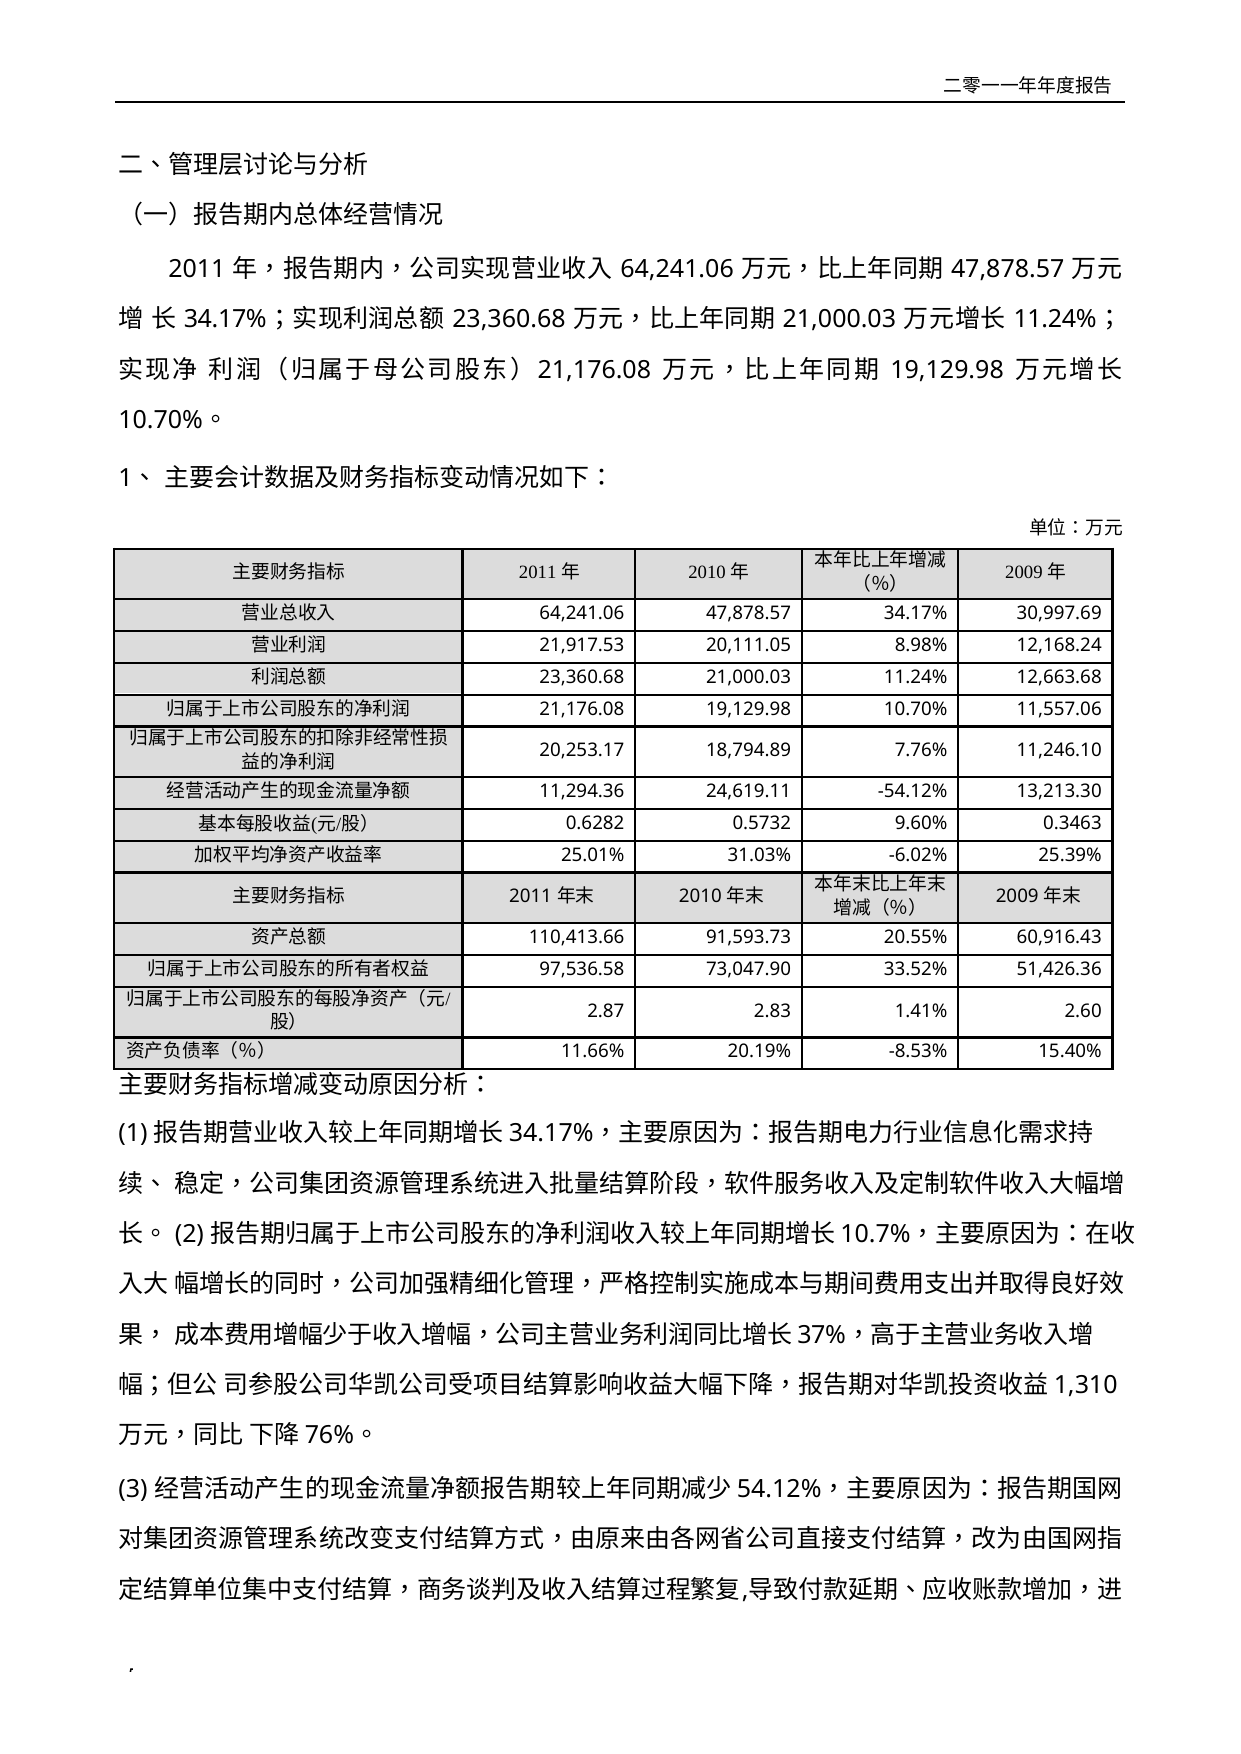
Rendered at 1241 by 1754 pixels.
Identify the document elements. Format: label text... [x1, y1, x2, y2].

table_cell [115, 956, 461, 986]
text (1) 报告期营业收入较上年同期增长34.17%，主要原因为：报告期电力行业信息化需求持续、 稳定，公司集团资源管理系统进入批量结算阶段，软件服务收入及定制软件收入大幅增长。 (2) 报告期归属于上市公司股东的净利润收入较上年同期增长10.7%，主要原因为：在收入大 幅增长的同时，公司加强精细化管理，严格控制实施成本与期间费用支出并取得良好效果， 成本费用增幅少于收入增幅，公司主营业务利润同比增长37%，高于主营业务收入增幅；但公 司参股公司华凯公司受项目结算影响收益大幅下降，报告期对华凯投资收益1,310万元，同比 下降76%。 [118, 1115, 1137, 1451]
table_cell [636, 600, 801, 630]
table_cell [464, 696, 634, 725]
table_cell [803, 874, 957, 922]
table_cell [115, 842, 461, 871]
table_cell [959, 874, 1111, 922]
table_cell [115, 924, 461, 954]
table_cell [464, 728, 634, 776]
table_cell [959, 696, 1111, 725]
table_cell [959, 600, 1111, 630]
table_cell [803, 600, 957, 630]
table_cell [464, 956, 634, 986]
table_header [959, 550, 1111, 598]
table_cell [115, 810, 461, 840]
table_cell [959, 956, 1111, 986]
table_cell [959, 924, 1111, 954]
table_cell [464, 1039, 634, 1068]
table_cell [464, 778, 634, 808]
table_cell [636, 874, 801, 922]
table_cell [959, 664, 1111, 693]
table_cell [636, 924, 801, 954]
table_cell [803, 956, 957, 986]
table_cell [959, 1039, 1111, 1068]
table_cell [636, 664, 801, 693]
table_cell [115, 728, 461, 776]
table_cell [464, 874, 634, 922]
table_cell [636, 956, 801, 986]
text （一）报告期内总体经营情况 [118, 197, 1137, 231]
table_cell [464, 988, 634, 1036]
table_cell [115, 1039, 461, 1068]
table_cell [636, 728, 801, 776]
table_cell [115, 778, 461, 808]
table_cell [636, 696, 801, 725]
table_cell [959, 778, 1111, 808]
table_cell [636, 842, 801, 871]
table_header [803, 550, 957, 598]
text 1、 主要会计数据及财务指标变动情况如下： [118, 459, 1137, 494]
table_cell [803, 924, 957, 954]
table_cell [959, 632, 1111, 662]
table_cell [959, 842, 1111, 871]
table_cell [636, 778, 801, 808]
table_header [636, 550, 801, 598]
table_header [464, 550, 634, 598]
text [118, 1471, 1123, 1606]
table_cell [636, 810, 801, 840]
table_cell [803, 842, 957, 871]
text 二、管理层讨论与分析 [118, 147, 1137, 181]
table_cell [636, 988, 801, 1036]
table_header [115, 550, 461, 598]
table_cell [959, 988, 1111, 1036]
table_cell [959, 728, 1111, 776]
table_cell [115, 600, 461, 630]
text 单位：万元 [102, 515, 1122, 540]
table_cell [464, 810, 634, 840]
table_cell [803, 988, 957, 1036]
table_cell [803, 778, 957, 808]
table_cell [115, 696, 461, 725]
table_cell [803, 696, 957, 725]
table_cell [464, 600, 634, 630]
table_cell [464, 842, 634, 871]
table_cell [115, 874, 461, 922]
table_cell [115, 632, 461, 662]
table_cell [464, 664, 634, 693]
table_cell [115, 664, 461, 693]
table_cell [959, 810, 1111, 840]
text 2011 年，报告期内，公司实现营业收入 64,241.06 万元，比上年同期 47,878.57 万元增 长 34.17%；实现利润总额 23,360.68 万元，比上年同期 21,000.03 万元增长 11.24%；实现净 利润（归属于母公司股东）21,176.08 万元，比上年同期 19,129.98 万元增长 10.70%。 [118, 251, 1122, 436]
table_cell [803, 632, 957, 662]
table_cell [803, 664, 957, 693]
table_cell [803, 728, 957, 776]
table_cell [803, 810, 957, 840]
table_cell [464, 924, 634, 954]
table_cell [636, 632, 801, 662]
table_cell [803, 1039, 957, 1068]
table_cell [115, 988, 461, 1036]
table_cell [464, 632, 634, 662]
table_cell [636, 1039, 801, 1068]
text 主要财务指标增减变动原因分析： [118, 1070, 1137, 1099]
